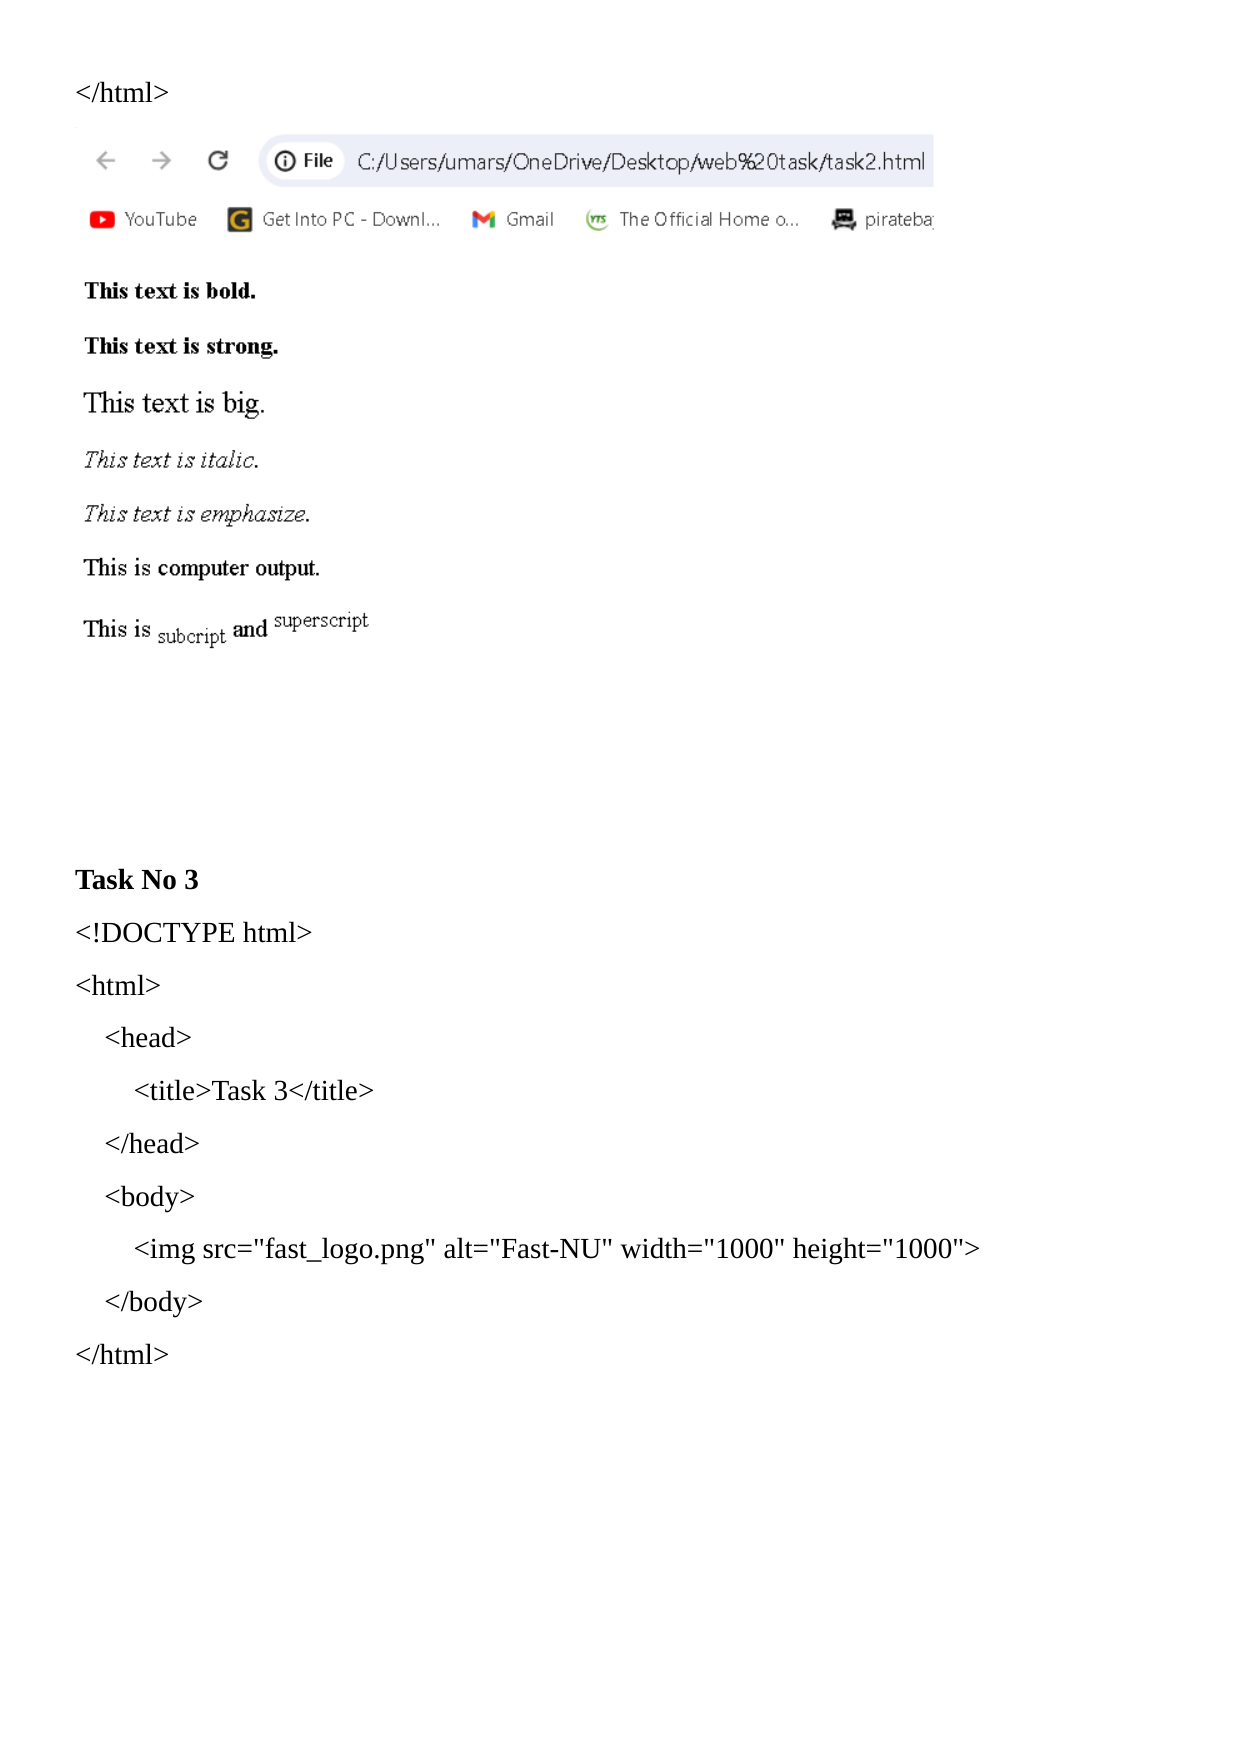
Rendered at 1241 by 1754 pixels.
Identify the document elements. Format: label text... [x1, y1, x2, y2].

text <html> [75, 968, 1165, 1001]
text </html> [75, 75, 1165, 108]
text <head> [75, 1020, 1165, 1054]
text <img src="fast_logo.png" alt="Fast-NU" width="1000" height="1000"> [75, 1232, 1165, 1265]
picture [75, 127, 934, 791]
text </head> [75, 1126, 1165, 1159]
text <body> [75, 1179, 1165, 1212]
text </html> [75, 1337, 1165, 1371]
text <!DOCTYPE html> [75, 915, 1165, 948]
text Task No 3 [75, 862, 1165, 896]
text <title>Task 3</title> [75, 1073, 1165, 1107]
text </body> [75, 1284, 1165, 1318]
